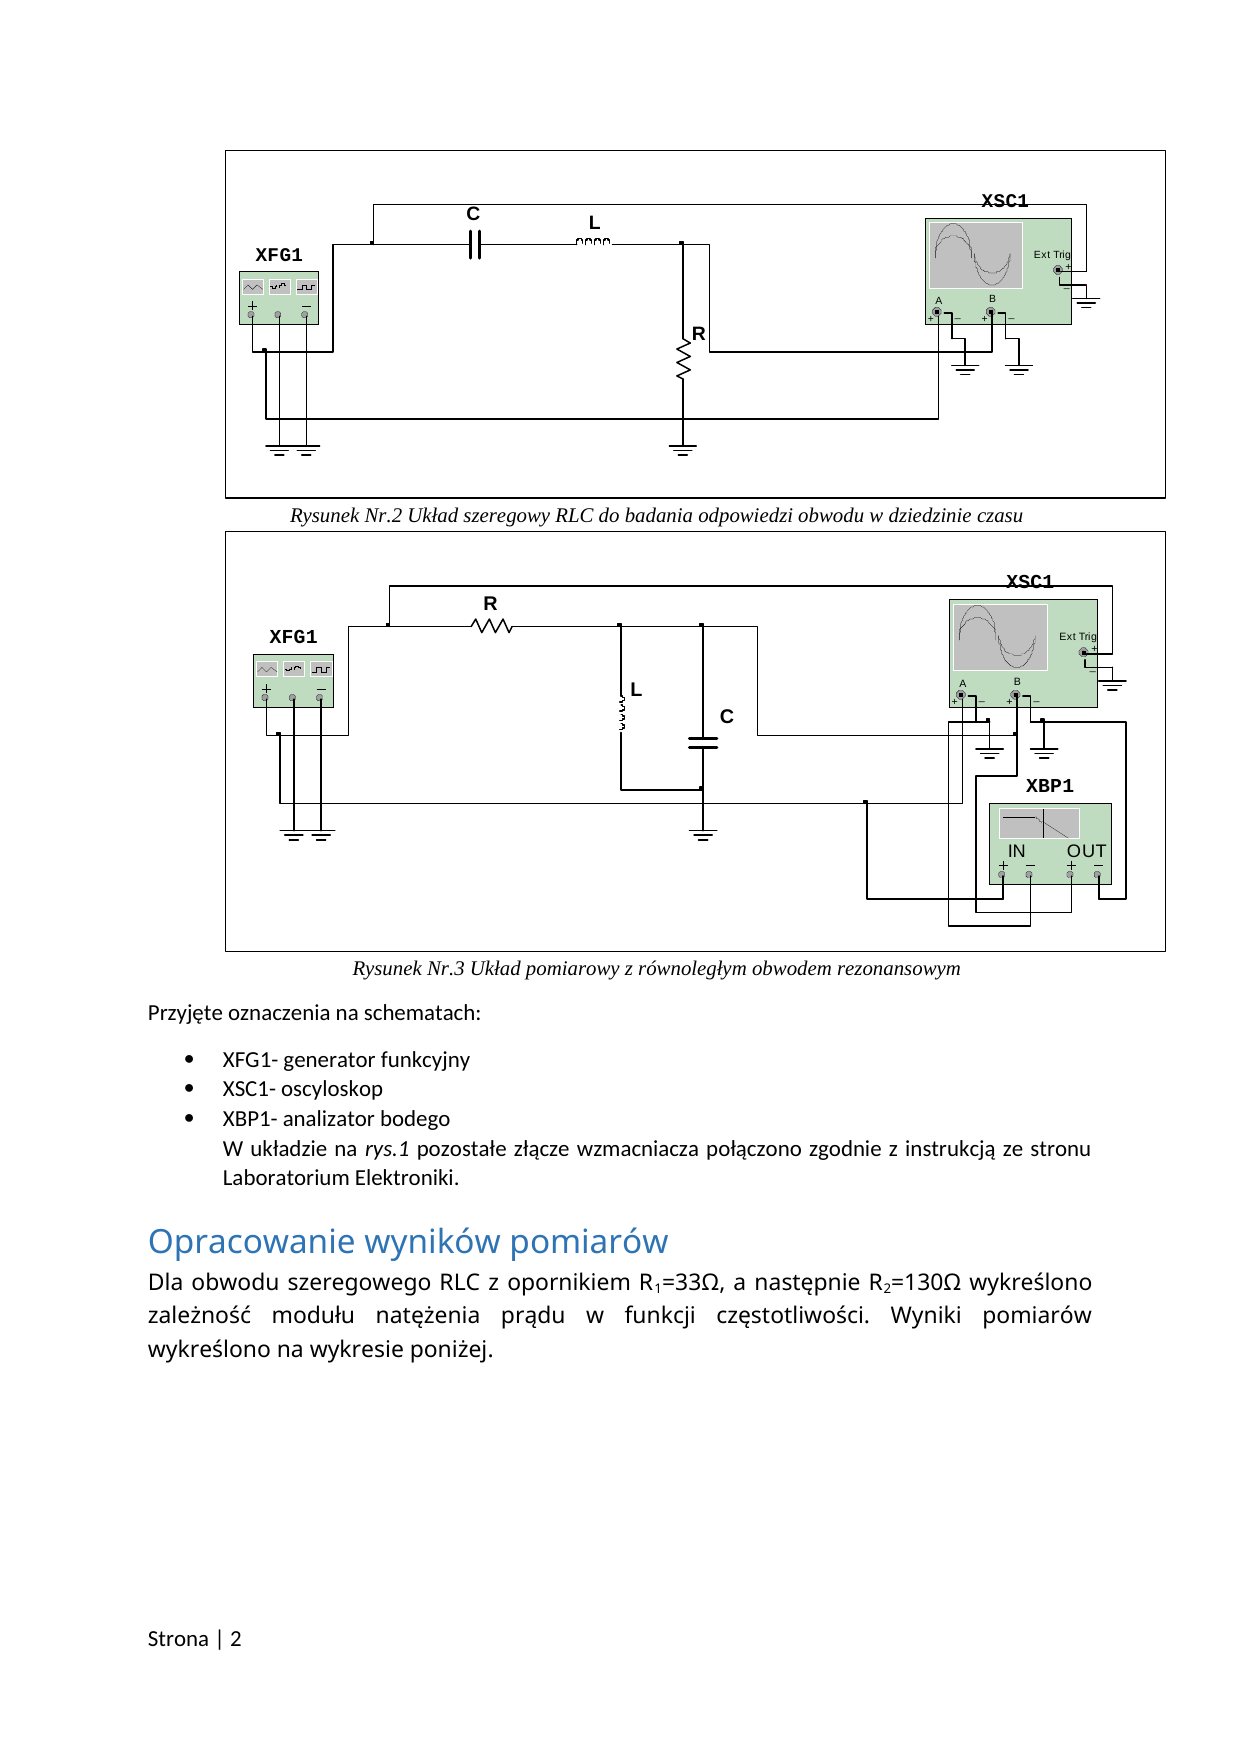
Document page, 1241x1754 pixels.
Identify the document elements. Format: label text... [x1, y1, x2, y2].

list Rysunek Nr.3 Układ pomiarowy z równoległym obwodem rezonansowym [223, 956, 1093, 980]
list XSC1- oscyloskop [185, 1074, 1093, 1102]
list Rysunek Nr.2 Układ szeregowy RLC do badania odpowiedzi obwodu w dziedzinie czasu [223, 503, 1093, 527]
text Dla obwodu szeregowego RLC z opornikiem R1=33Ω, a następnie R2=130Ω wykreślono zależność modułu natężenia prądu w funkcji częstotliwości. Wyniki pomiarów wykreślono na wykresie poniżej. [148, 1266, 1093, 1364]
list XBP1- analizator bodego [185, 1104, 1093, 1132]
list W układzie na rys.1 pozostałe złącze wzmacniacza połączono zgodnie z instrukcją ze stronu Laboratorium Elektroniki. [223, 1134, 1093, 1192]
subtitle Opracowanie wyników pomiarów [148, 1218, 1093, 1264]
list XFG1- generator funkcyjny [185, 1045, 1093, 1073]
text Przyjęte oznaczenia na schematach: [148, 998, 1093, 1026]
